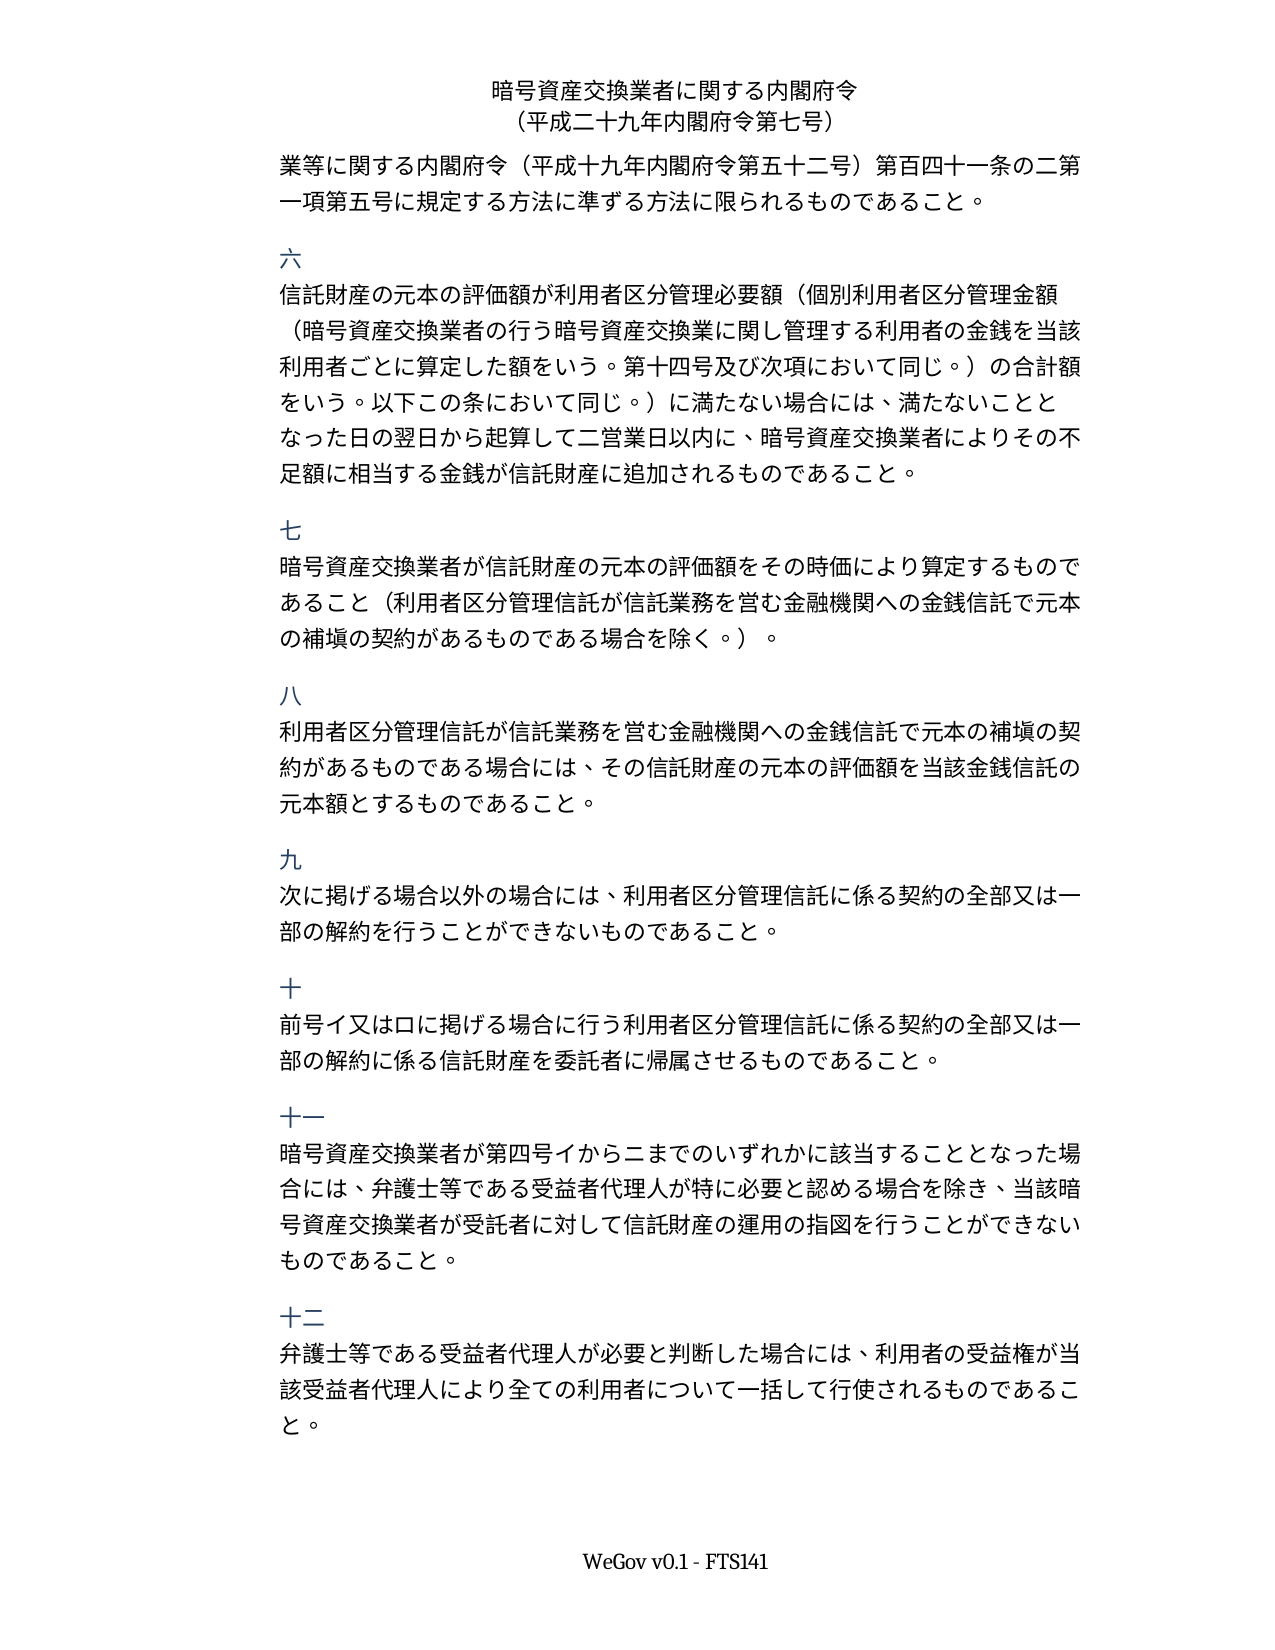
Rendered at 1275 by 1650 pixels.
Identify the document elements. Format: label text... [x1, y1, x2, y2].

text 前号イ又はロに掲げる場合に行う利用者区分管理信託に係る契約の全部又は一部の解約に係る信託財産を委託者に帰属させるものであること。 [279, 1009, 1087, 1076]
subtitle 十二 [279, 1302, 1087, 1333]
text 次に掲げる場合以外の場合には、利用者区分管理信託に係る契約の全部又は一部の解約を行うことができないものであること。 [279, 880, 1087, 947]
text 利用者区分管理信託が信託業務を営む金融機関への金銭信託で元本の補塡の契約があるものである場合には、その信託財産の元本の評価額を当該金銭信託の元本額とするものであること。 [279, 716, 1087, 819]
text 利用者区分管理信託が信託業務を営む金融機関への金銭信託で元本の補塡の契約があるものである場合を除き、信託財産に属する金銭の運用が金融商品取引業等に関する内閣府令（平成十九年内閣府令第五十二号）第百四十一条の二第一項第五号に規定する方法に準ずる方法に限られるものであること。 [279, 150, 1087, 217]
text 暗号資産交換業者が信託財産の元本の評価額をその時価により算定するものであること（利用者区分管理信託が信託業務を営む金融機関への金銭信託で元本の補塡の契約があるものである場合を除く。）。 [279, 551, 1087, 654]
subtitle 十一 [279, 1102, 1087, 1133]
text 暗号資産交換業者が第四号イからニまでのいずれかに該当することとなった場合には、弁護士等である受益者代理人が特に必要と認める場合を除き、当該暗号資産交換業者が受託者に対して信託財産の運用の指図を行うことができないものであること。 [279, 1137, 1087, 1277]
subtitle 九 [279, 844, 1087, 876]
subtitle 七 [279, 515, 1087, 546]
text 信託財産の元本の評価額が利用者区分管理必要額（個別利用者区分管理金額（暗号資産交換業者の行う暗号資産交換業に関し管理する利用者の金銭を当該利用者ごとに算定した額をいう。第十四号及び次項において同じ。）の合計額をいう。以下この条において同じ。）に満たない場合には、満たないこととなった日の翌日から起算して二営業日以内に、暗号資産交換業者によりその不足額に相当する金銭が信託財産に追加されるものであること。 [279, 279, 1087, 489]
subtitle 六 [279, 243, 1087, 274]
subtitle 八 [279, 680, 1087, 711]
subtitle 十 [279, 973, 1087, 1004]
text 弁護士等である受益者代理人が必要と判断した場合には、利用者の受益権が当該受益者代理人により全ての利用者について一括して行使されるものであること。 [279, 1338, 1087, 1441]
